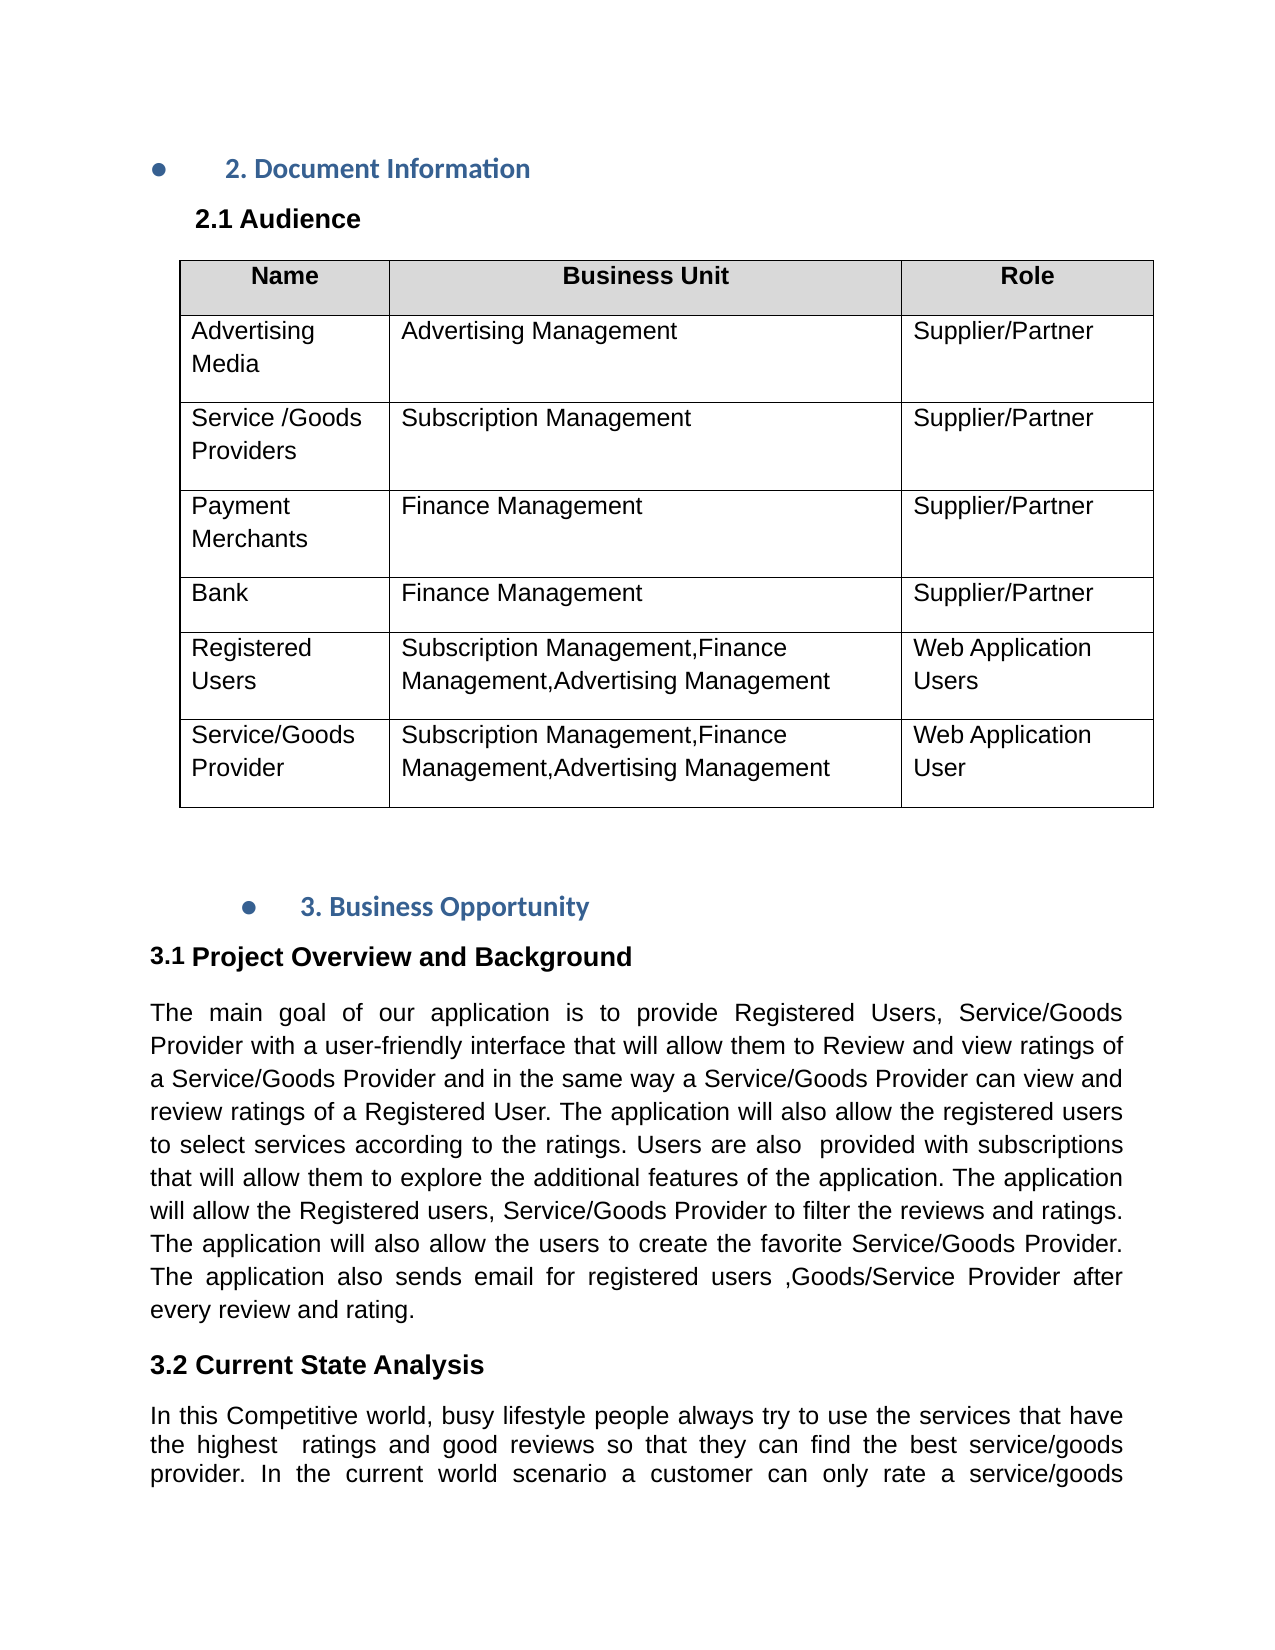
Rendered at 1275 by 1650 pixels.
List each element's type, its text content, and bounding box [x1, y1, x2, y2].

table_header Name [181, 261, 389, 315]
table_cell Supplier/Partner [902, 491, 1153, 577]
table_cell Service /Goods Providers [181, 403, 389, 490]
table_cell Supplier/Partner [902, 403, 1153, 490]
text The main goal of our application is to provide Registered Users, Service/Goods Provider with a user-friendly interface that will allow them to Review and view ratings of a Service/Goods Provider and in the same way a Service/Goods Provider can view and review ratings of a Registered User. The application will also allow the registered users to select services according to the ratings. Users are also provided with subscriptions that will allow them to explore the additional features of the application. The application will allow the Registered users, Service/Goods Provider to filter the reviews and ratings. The application will also allow the users to create the favorite Service/Goods Provider. The application also sends email for registered users ,Goods/Service Provider after every review and rating. [150, 998, 1125, 1324]
text 3.1 Project Overview and Background [150, 941, 1125, 973]
subtitle 3. Business Opportunity [195, 888, 1125, 923]
table_cell Subscription Management [390, 403, 901, 490]
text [150, 1401, 1125, 1487]
table_cell Subscription Management,Finance Management,Advertising Management [390, 720, 901, 807]
table_cell Subscription Management,Finance Management,Advertising Management [390, 633, 901, 719]
table_header Role [902, 261, 1153, 315]
table_cell Finance Management [390, 578, 901, 632]
subtitle 2. Document Information [150, 150, 1125, 186]
table_cell Registered Users [181, 633, 389, 719]
table_cell Payment Merchants [181, 491, 389, 577]
table_cell Supplier/Partner [902, 316, 1153, 402]
table_cell Advertising Management [390, 316, 901, 402]
text 2.1 Audience [150, 203, 1125, 235]
table_cell Supplier/Partner [902, 578, 1153, 632]
text 3.2 Current State Analysis [150, 1349, 1125, 1380]
table_cell Web Application Users [902, 633, 1153, 719]
table_cell Finance Management [390, 491, 901, 577]
table_cell Bank [181, 578, 389, 632]
table_cell Web Application User [902, 720, 1153, 807]
table_cell Advertising Media [181, 316, 389, 402]
table_cell Service/Goods Provider [181, 720, 389, 807]
table_header Business Unit [390, 261, 901, 315]
